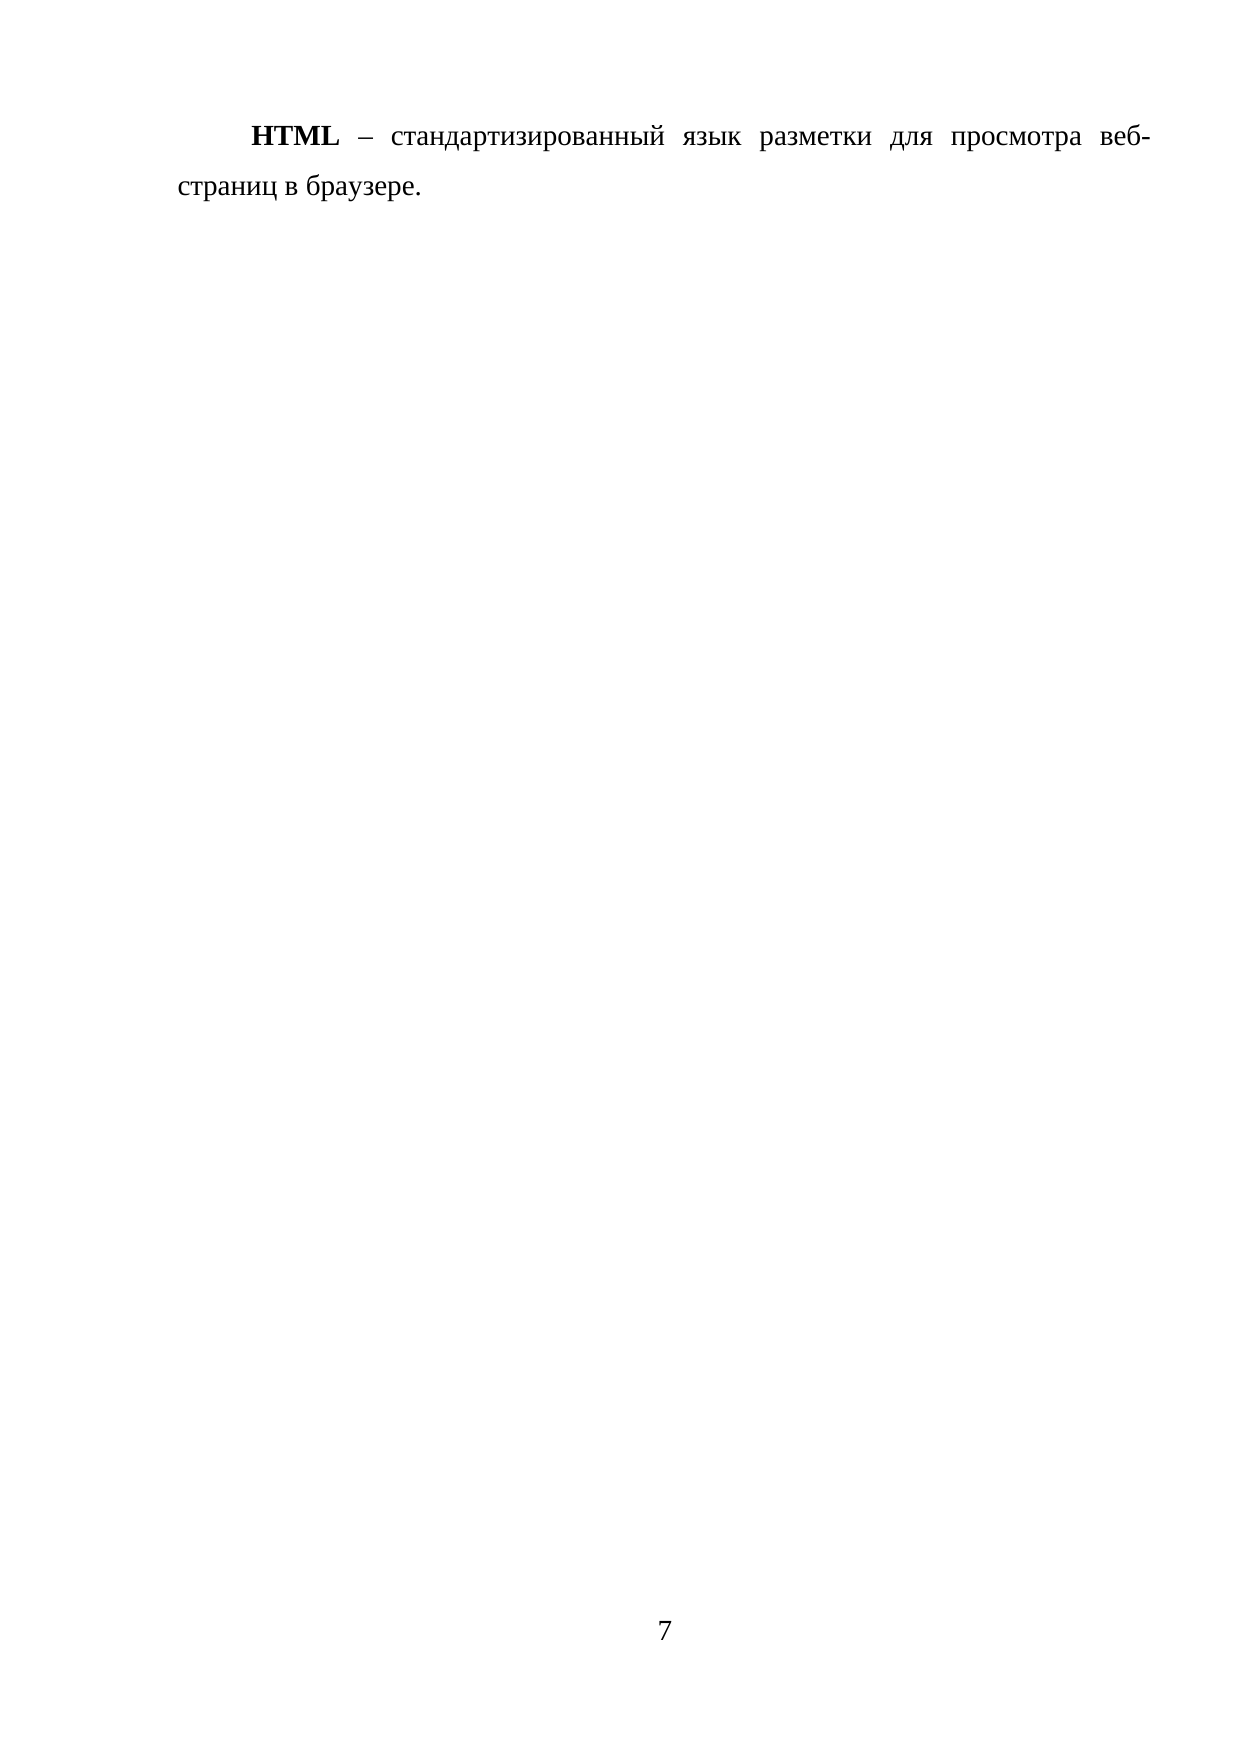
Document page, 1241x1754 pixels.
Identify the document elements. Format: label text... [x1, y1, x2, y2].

text HTML – стандартизированный язык разметки для просмотра веб-страниц в браузере. [177, 118, 1152, 202]
